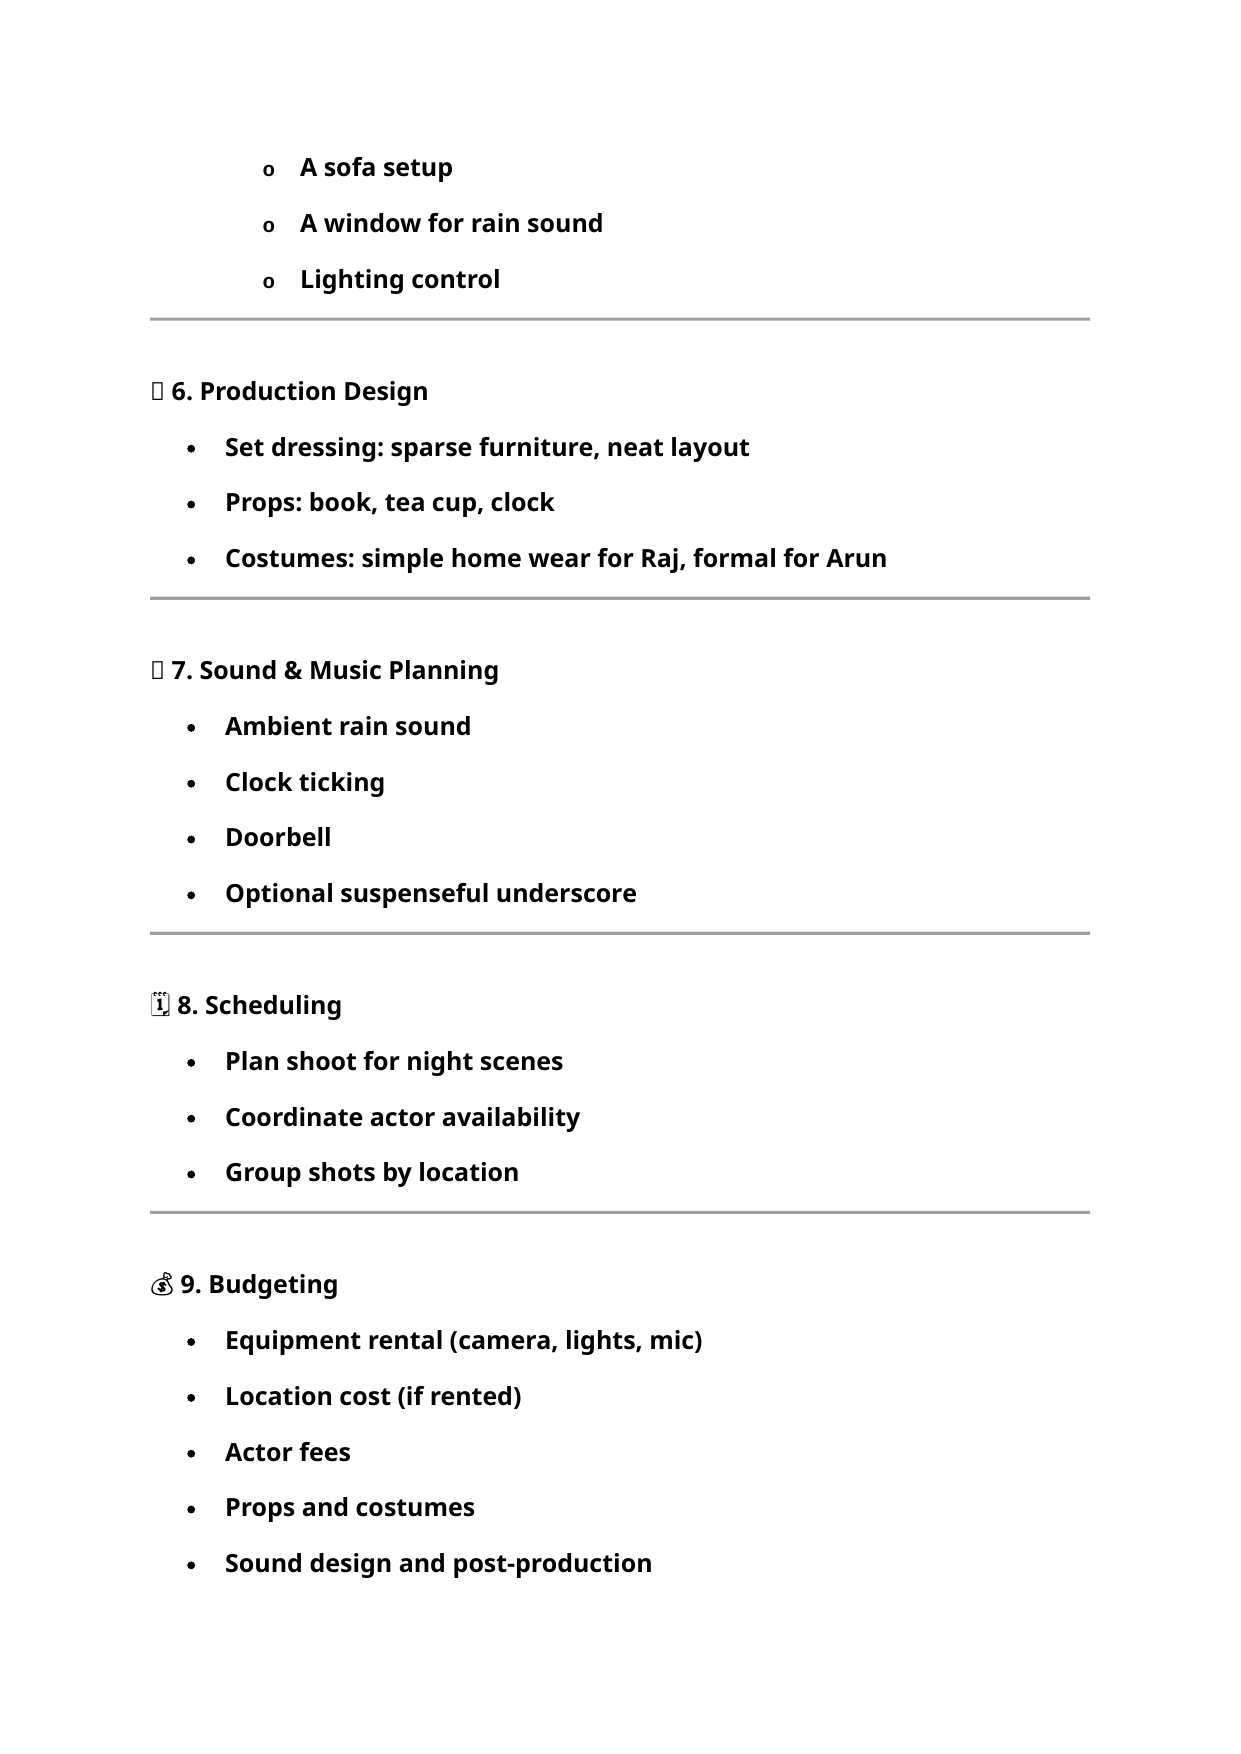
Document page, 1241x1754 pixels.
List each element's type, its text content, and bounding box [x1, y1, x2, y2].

list Clock ticking [187, 764, 1090, 798]
list Ambient rain sound [187, 708, 1090, 742]
text 🎶 7. Sound & Music Planning [150, 652, 1090, 687]
list Set dressing: sparse furniture, neat layout [187, 429, 1090, 463]
list Optional suspenseful underscore [187, 876, 1090, 910]
text 🎨 6. Production Design [150, 373, 1090, 407]
list Sound design and post-production [187, 1546, 1090, 1580]
list Costumes: simple home wear for Raj, formal for Arun [187, 541, 1090, 575]
text 🗓️ 8. Scheduling [150, 987, 1090, 1022]
list Equipment rental (camera, lights, mic) [187, 1322, 1090, 1357]
list Lighting control [262, 262, 1090, 296]
list Coordinate actor availability [187, 1099, 1090, 1133]
list A sofa setup [262, 150, 1090, 184]
list Doorbell [187, 820, 1090, 854]
list Props: book, tea cup, clock [187, 485, 1090, 519]
list Props and costumes [187, 1490, 1090, 1524]
list Actor fees [187, 1434, 1090, 1468]
list Group shots by location [187, 1155, 1090, 1189]
text 💰 9. Budgeting [150, 1267, 1090, 1301]
list Location cost (if rented) [187, 1378, 1090, 1412]
list A window for rain sound [262, 206, 1090, 240]
list Plan shoot for night scenes [187, 1043, 1090, 1077]
